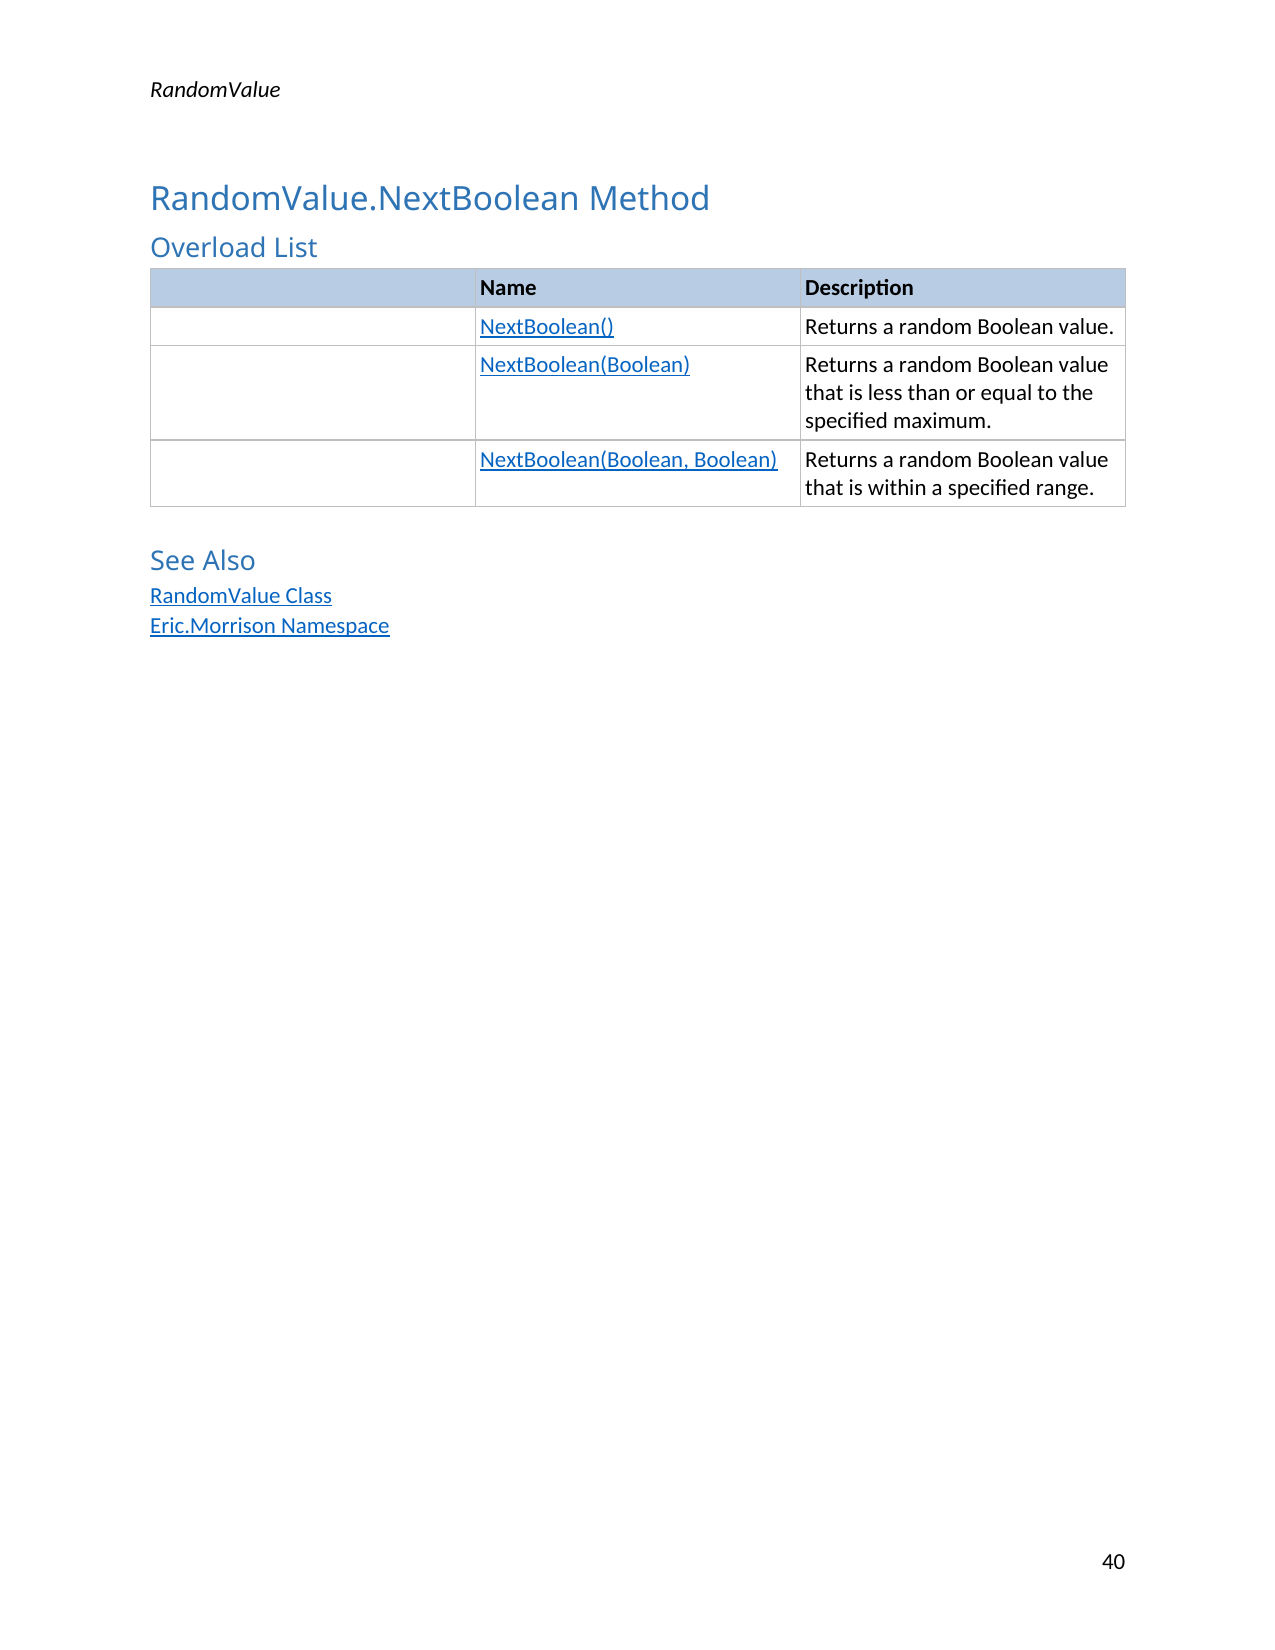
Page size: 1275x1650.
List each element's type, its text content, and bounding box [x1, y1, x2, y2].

table_cell NextBoolean(Boolean, Boolean) [476, 441, 800, 506]
subtitle See Also [150, 541, 1125, 578]
table_cell [151, 308, 475, 344]
table_cell [151, 346, 475, 439]
table_header [151, 269, 475, 306]
subtitle Overload List [150, 228, 1125, 265]
table_header Name [476, 269, 800, 306]
subtitle RandomValue.NextBoolean Method [150, 175, 1125, 220]
table_cell NextBoolean(Boolean) [476, 346, 800, 439]
table_cell [151, 441, 475, 506]
table_cell NextBoolean() [476, 308, 800, 344]
table_cell Returns a random Boolean value that is within a specified range. [801, 441, 1125, 506]
table_cell Returns a random Boolean value. [801, 308, 1125, 344]
text RandomValue Class [150, 581, 1125, 609]
table_header Description [801, 269, 1125, 306]
text Eric.Morrison Namespace [150, 611, 1125, 639]
table_cell Returns a random Boolean value that is less than or equal to the specified maximum. [801, 346, 1125, 439]
